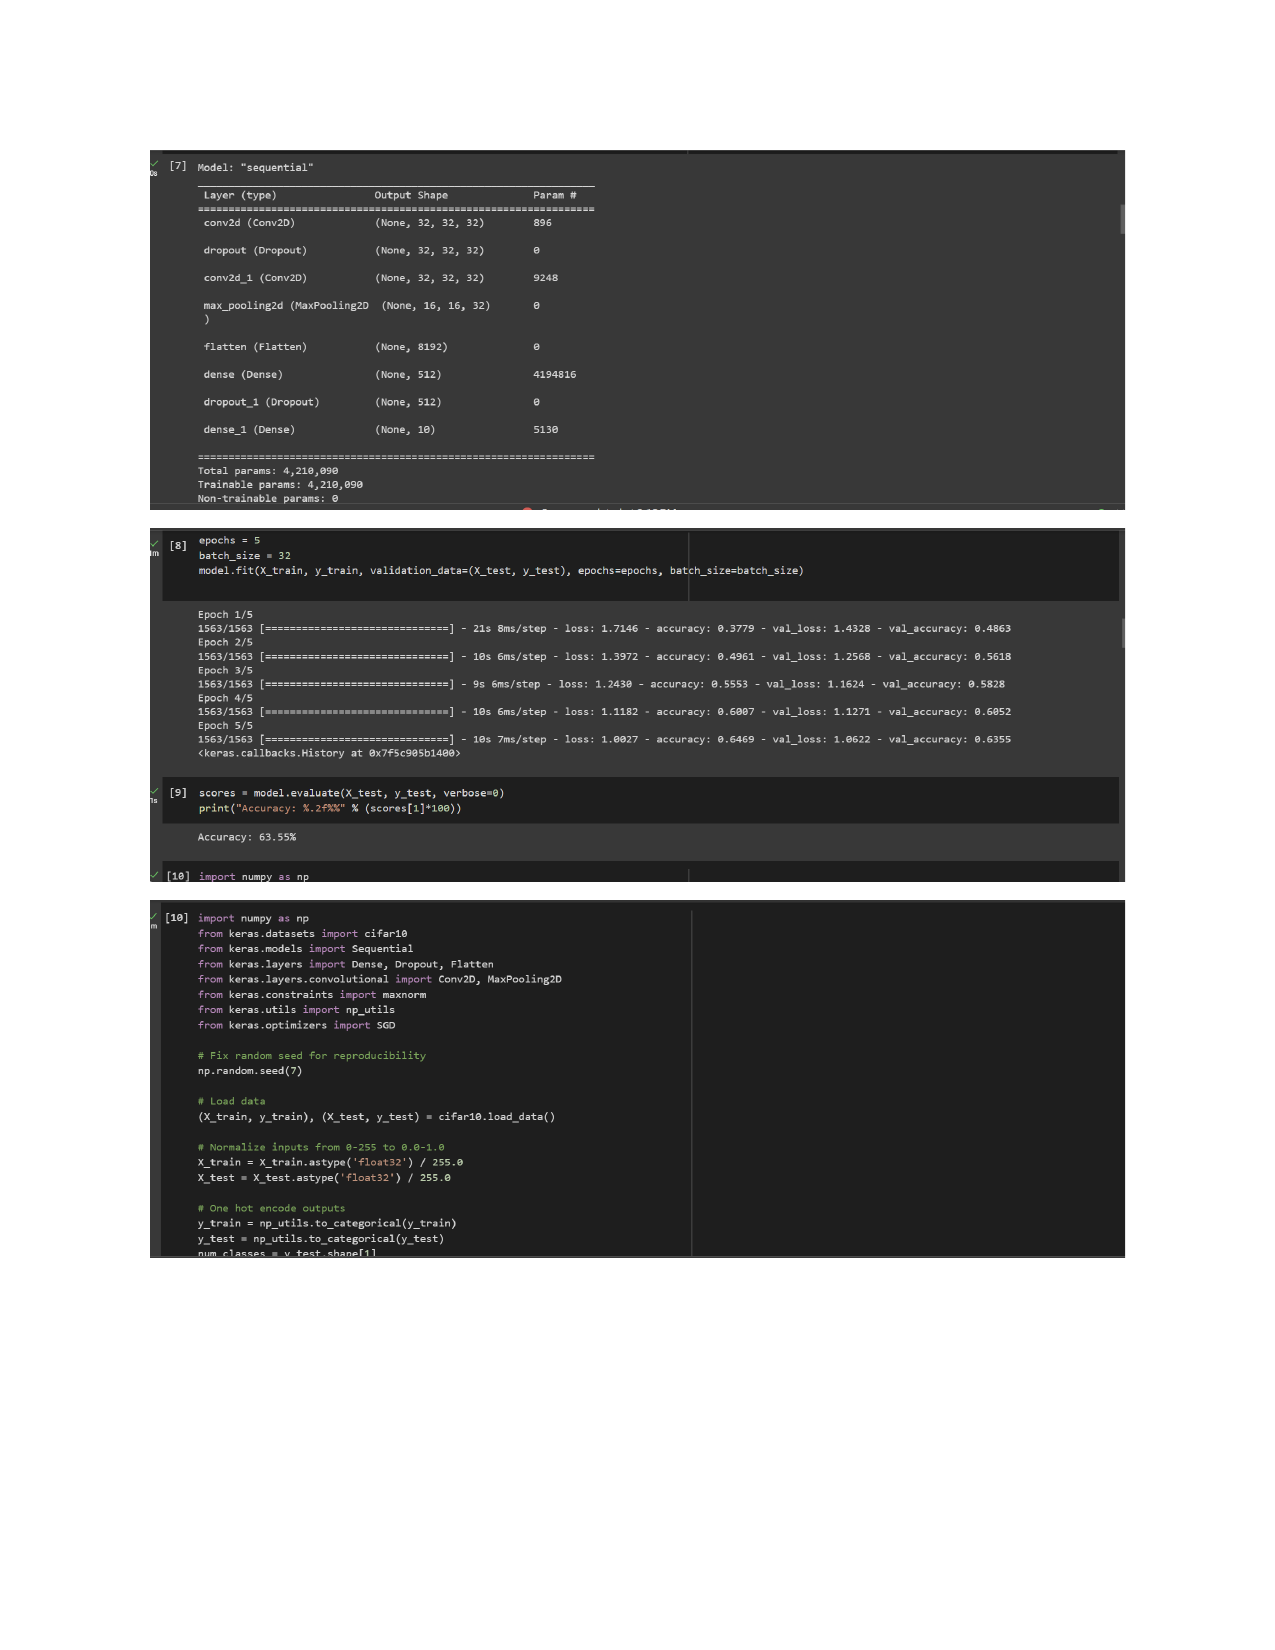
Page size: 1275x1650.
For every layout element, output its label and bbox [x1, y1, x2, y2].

picture [150, 150, 1125, 510]
picture [150, 528, 1125, 882]
picture [150, 900, 1125, 1258]
